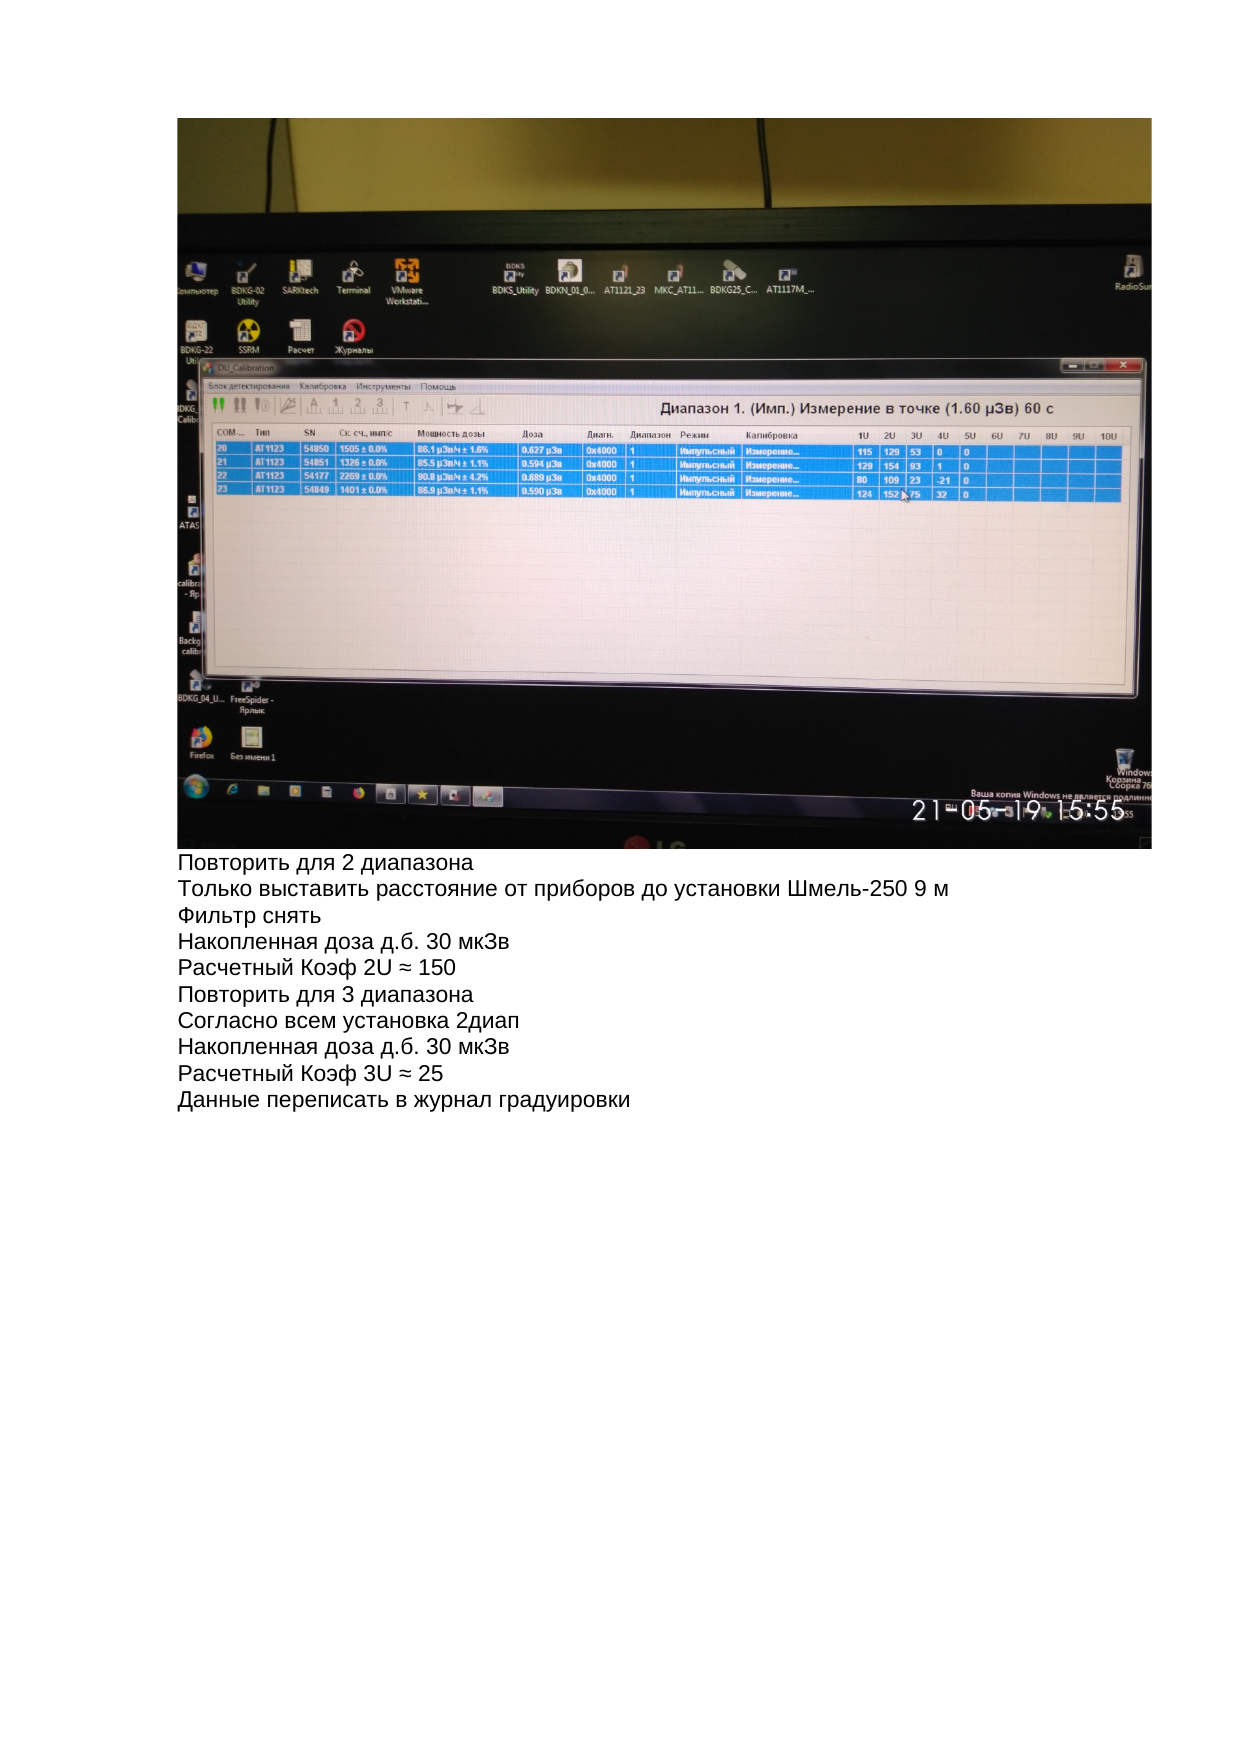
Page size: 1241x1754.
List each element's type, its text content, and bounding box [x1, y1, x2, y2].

text Накопленная доза д.б. 30 мкЗв [177, 1033, 1152, 1060]
text Повторить для 3 диапазона [177, 981, 1152, 1007]
text Фильтр снять [177, 902, 1152, 928]
text Согласно всем установка 2диап [177, 1007, 1152, 1033]
picture [177, 118, 1152, 849]
text Данные переписать в журнал градуировки [177, 1086, 1152, 1112]
text Накопленная доза д.б. 30 мкЗв [177, 928, 1152, 954]
text Только выставить расстояние от приборов до установки Шмель-250 9 м [177, 875, 1152, 902]
text Расчетный Коэф 3U ≈ 25 [177, 1060, 1152, 1086]
text Расчетный Коэф 2U ≈ 150 [177, 954, 1152, 981]
text Повторить для 2 диапазона [177, 849, 1152, 875]
